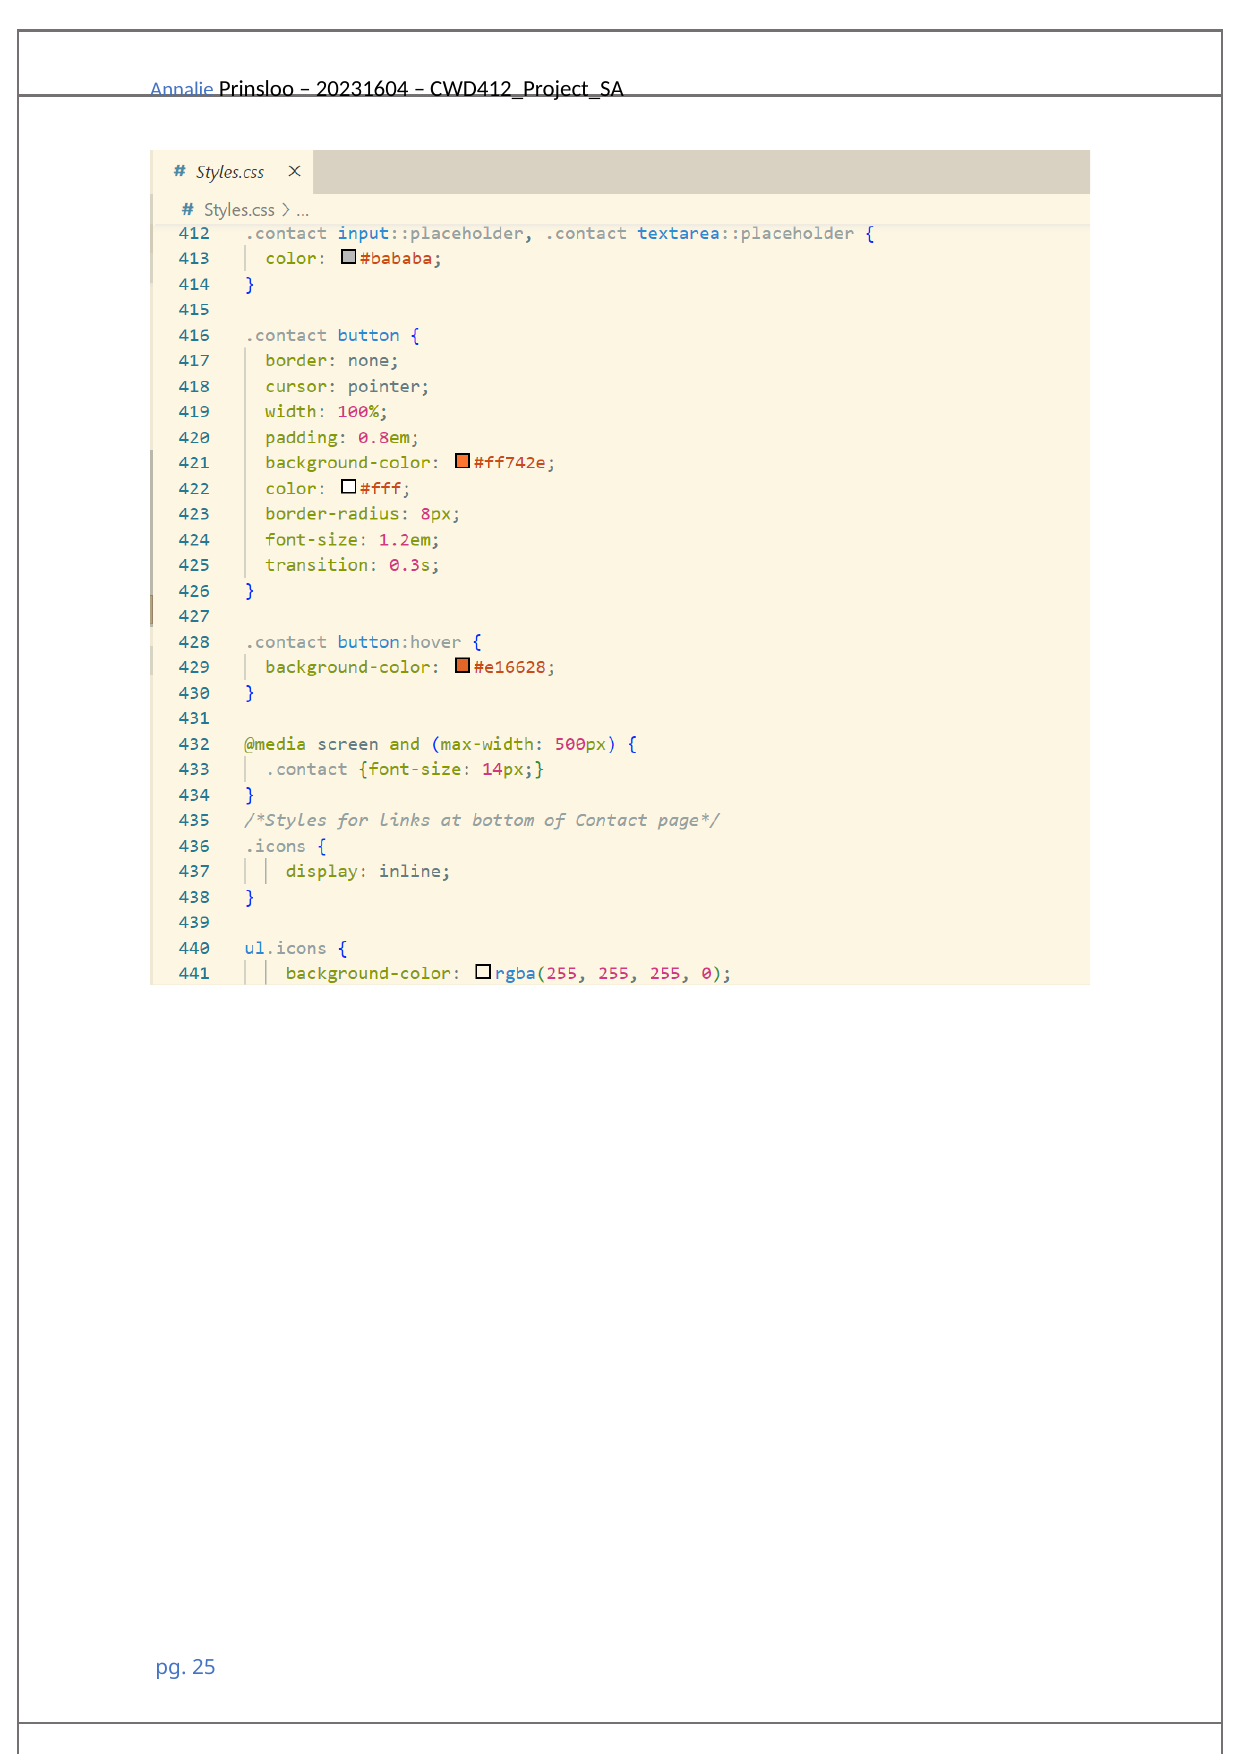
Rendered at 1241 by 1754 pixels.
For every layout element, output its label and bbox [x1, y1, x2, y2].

picture [150, 150, 1091, 985]
